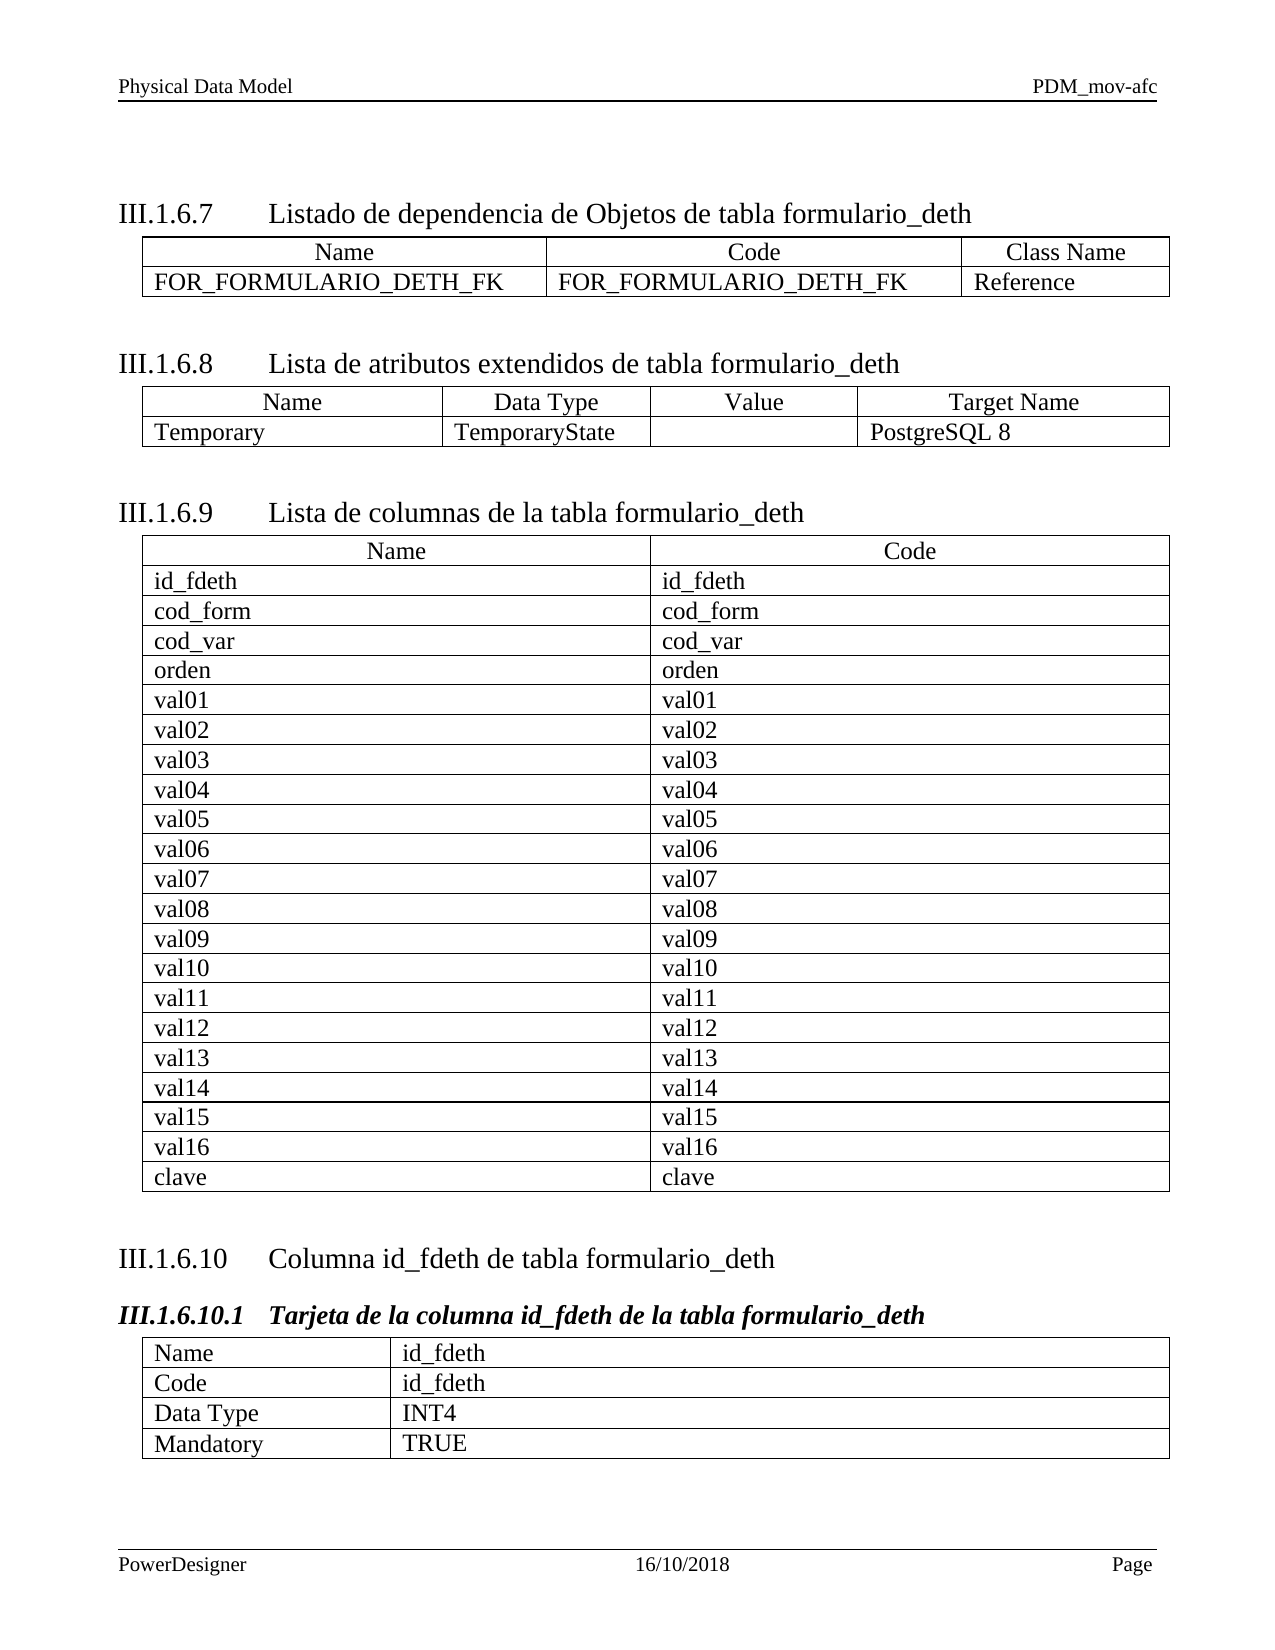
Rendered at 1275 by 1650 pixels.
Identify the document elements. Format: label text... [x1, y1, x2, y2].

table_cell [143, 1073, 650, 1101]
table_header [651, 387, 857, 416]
subtitle Columna id_fdeth de tabla formulario_deth [118, 1241, 1157, 1274]
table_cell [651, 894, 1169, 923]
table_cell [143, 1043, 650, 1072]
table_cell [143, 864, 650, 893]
subtitle Lista de atributos extendidos de tabla formulario_deth [118, 346, 1157, 380]
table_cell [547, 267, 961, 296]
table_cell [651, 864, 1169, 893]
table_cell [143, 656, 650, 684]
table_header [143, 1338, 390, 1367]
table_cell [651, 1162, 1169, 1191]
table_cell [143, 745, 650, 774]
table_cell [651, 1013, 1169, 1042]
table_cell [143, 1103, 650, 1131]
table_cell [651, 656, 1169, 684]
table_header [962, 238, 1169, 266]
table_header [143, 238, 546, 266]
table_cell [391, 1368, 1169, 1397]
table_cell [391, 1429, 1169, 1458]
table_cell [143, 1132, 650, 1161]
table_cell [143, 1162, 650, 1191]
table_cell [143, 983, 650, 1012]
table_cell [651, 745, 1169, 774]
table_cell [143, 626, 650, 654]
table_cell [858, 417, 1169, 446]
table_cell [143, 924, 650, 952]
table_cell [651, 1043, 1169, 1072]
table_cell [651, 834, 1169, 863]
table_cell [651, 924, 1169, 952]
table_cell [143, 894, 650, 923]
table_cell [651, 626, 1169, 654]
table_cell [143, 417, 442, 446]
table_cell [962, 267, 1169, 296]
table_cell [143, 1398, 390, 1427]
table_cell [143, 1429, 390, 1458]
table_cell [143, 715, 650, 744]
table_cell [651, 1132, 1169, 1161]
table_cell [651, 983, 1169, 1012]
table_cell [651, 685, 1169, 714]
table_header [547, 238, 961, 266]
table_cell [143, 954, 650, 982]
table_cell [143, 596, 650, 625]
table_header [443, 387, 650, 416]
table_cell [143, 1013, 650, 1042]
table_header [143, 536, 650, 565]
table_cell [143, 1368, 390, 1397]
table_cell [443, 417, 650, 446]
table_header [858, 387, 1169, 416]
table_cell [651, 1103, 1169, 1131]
subtitle Tarjeta de la columna id_fdeth de la tabla formulario_deth [118, 1299, 1157, 1331]
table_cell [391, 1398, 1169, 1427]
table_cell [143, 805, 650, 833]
subtitle Lista de columnas de la tabla formulario_deth [118, 496, 1157, 529]
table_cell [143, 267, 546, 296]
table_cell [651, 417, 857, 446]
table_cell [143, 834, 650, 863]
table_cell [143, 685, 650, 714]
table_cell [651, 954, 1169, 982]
subtitle Listado de dependencia de Objetos de tabla formulario_deth [118, 197, 1157, 230]
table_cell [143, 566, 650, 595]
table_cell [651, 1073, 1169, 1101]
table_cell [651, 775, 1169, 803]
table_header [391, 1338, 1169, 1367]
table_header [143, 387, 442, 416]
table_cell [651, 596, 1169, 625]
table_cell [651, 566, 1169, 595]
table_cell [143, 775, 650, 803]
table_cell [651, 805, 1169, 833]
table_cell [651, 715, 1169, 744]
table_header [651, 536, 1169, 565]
